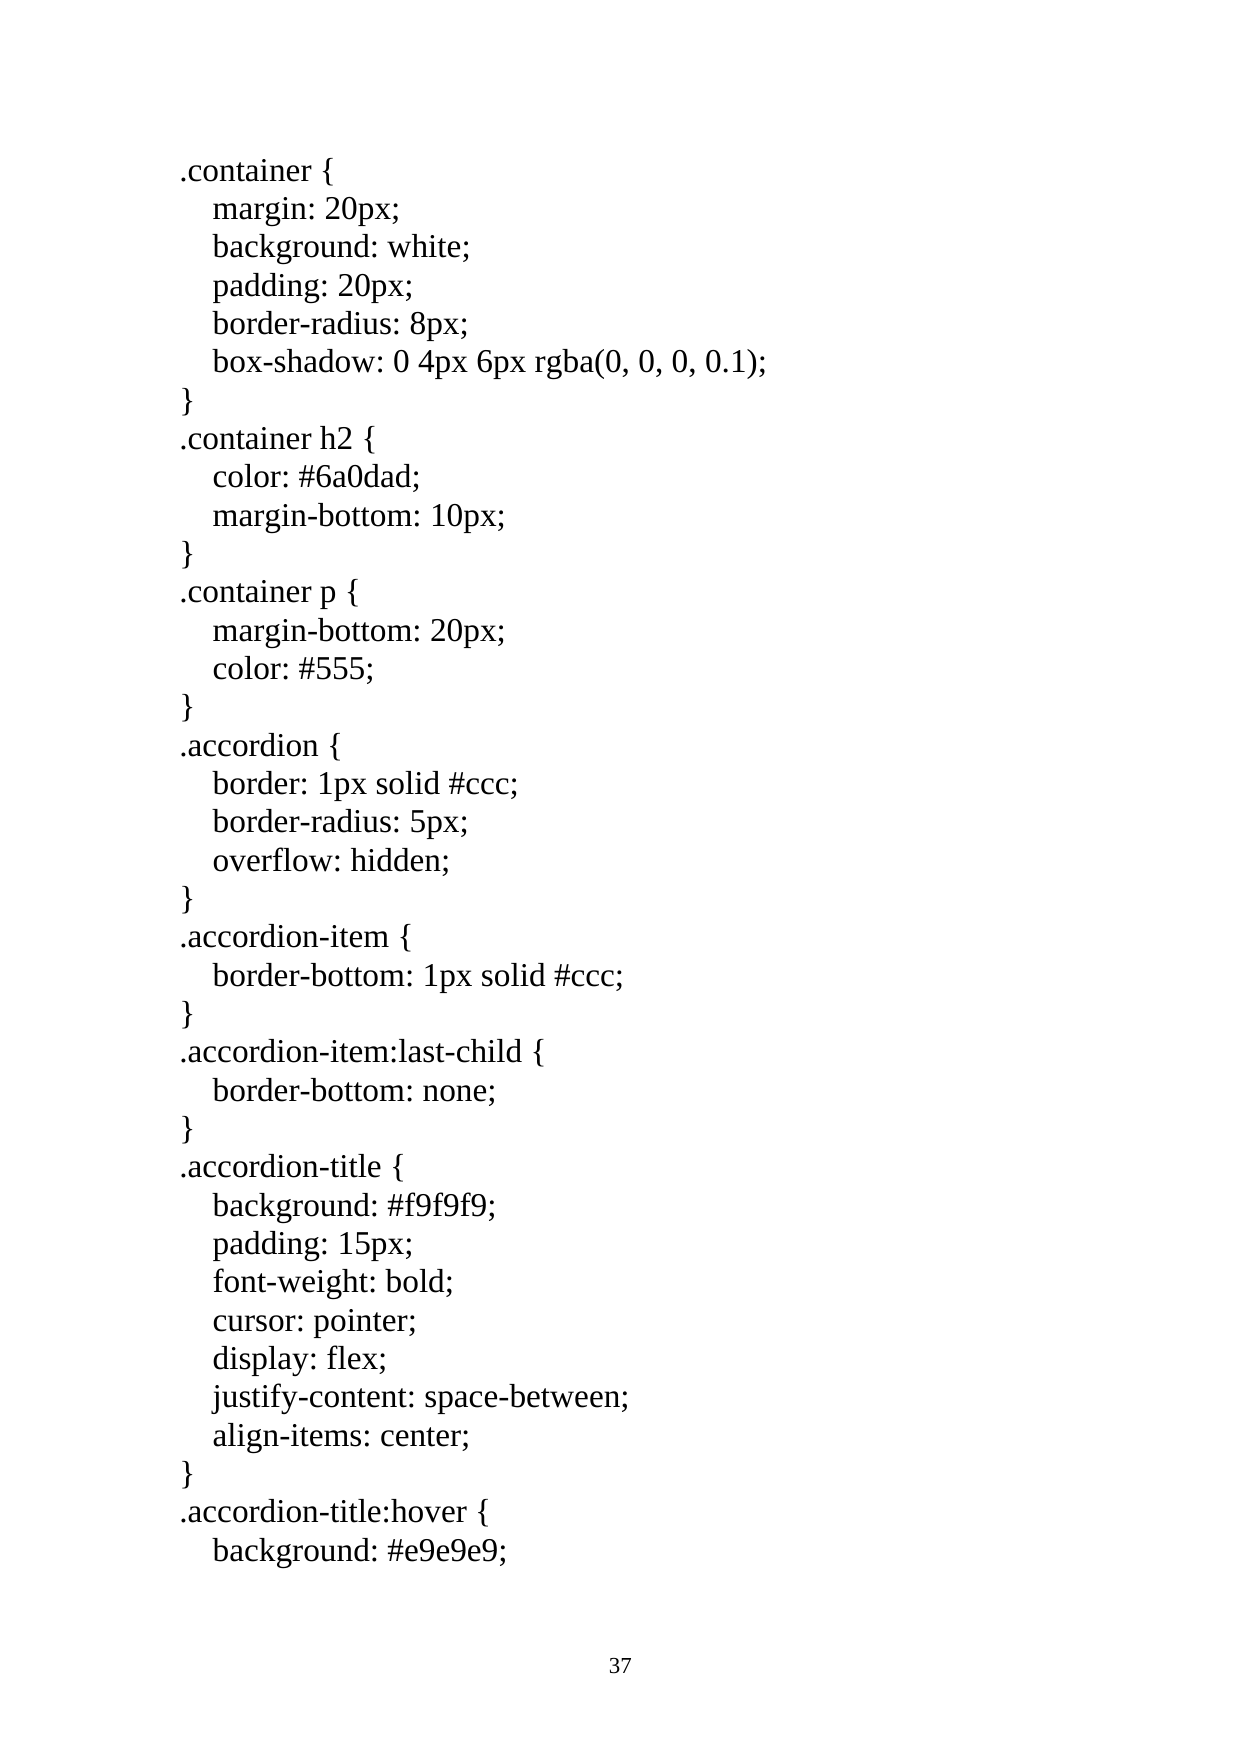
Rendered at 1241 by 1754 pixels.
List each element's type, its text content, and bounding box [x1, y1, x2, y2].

text .container p { [112, 572, 1128, 610]
text background: #e9e9e9; [112, 1530, 1128, 1568]
text .accordion-title:hover { [112, 1492, 1128, 1530]
text margin-bottom: 10px; [112, 495, 1128, 533]
text border-radius: 8px; [112, 303, 1128, 342]
text border-bottom: 1px solid #ccc; [112, 955, 1128, 993]
text margin: 20px; [112, 188, 1128, 227]
text margin-bottom: 20px; [112, 610, 1128, 648]
text } [112, 1453, 1128, 1492]
text box-shadow: 0 4px 6px rgba(0, 0, 0, 0.1); [112, 342, 1128, 380]
text .accordion-item:last-child { [112, 1032, 1128, 1070]
text background: #f9f9f9; [112, 1185, 1128, 1223]
text align-items: center; [112, 1415, 1128, 1453]
text } [112, 878, 1128, 917]
text border: 1px solid #ccc; [112, 763, 1128, 802]
text } [112, 1108, 1128, 1147]
text .accordion { [112, 725, 1128, 763]
text .accordion-title { [112, 1147, 1128, 1185]
text } [112, 380, 1128, 418]
text } [112, 687, 1128, 725]
text border-radius: 5px; [112, 802, 1128, 840]
text cursor: pointer; [112, 1300, 1128, 1338]
text .container h2 { [112, 418, 1128, 457]
text padding: 15px; [112, 1223, 1128, 1262]
text } [112, 533, 1128, 572]
text overflow: hidden; [112, 840, 1128, 878]
text border-bottom: none; [112, 1070, 1128, 1108]
text background: white; [112, 227, 1128, 265]
text .accordion-item { [112, 917, 1128, 955]
text } [112, 993, 1128, 1032]
text justify-content: space-between; [112, 1377, 1128, 1415]
text .container { [112, 150, 1128, 188]
text color: #6a0dad; [112, 457, 1128, 495]
text display: flex; [112, 1338, 1128, 1377]
text font-weight: bold; [112, 1262, 1128, 1300]
text color: #555; [112, 648, 1128, 687]
text padding: 20px; [112, 265, 1128, 303]
